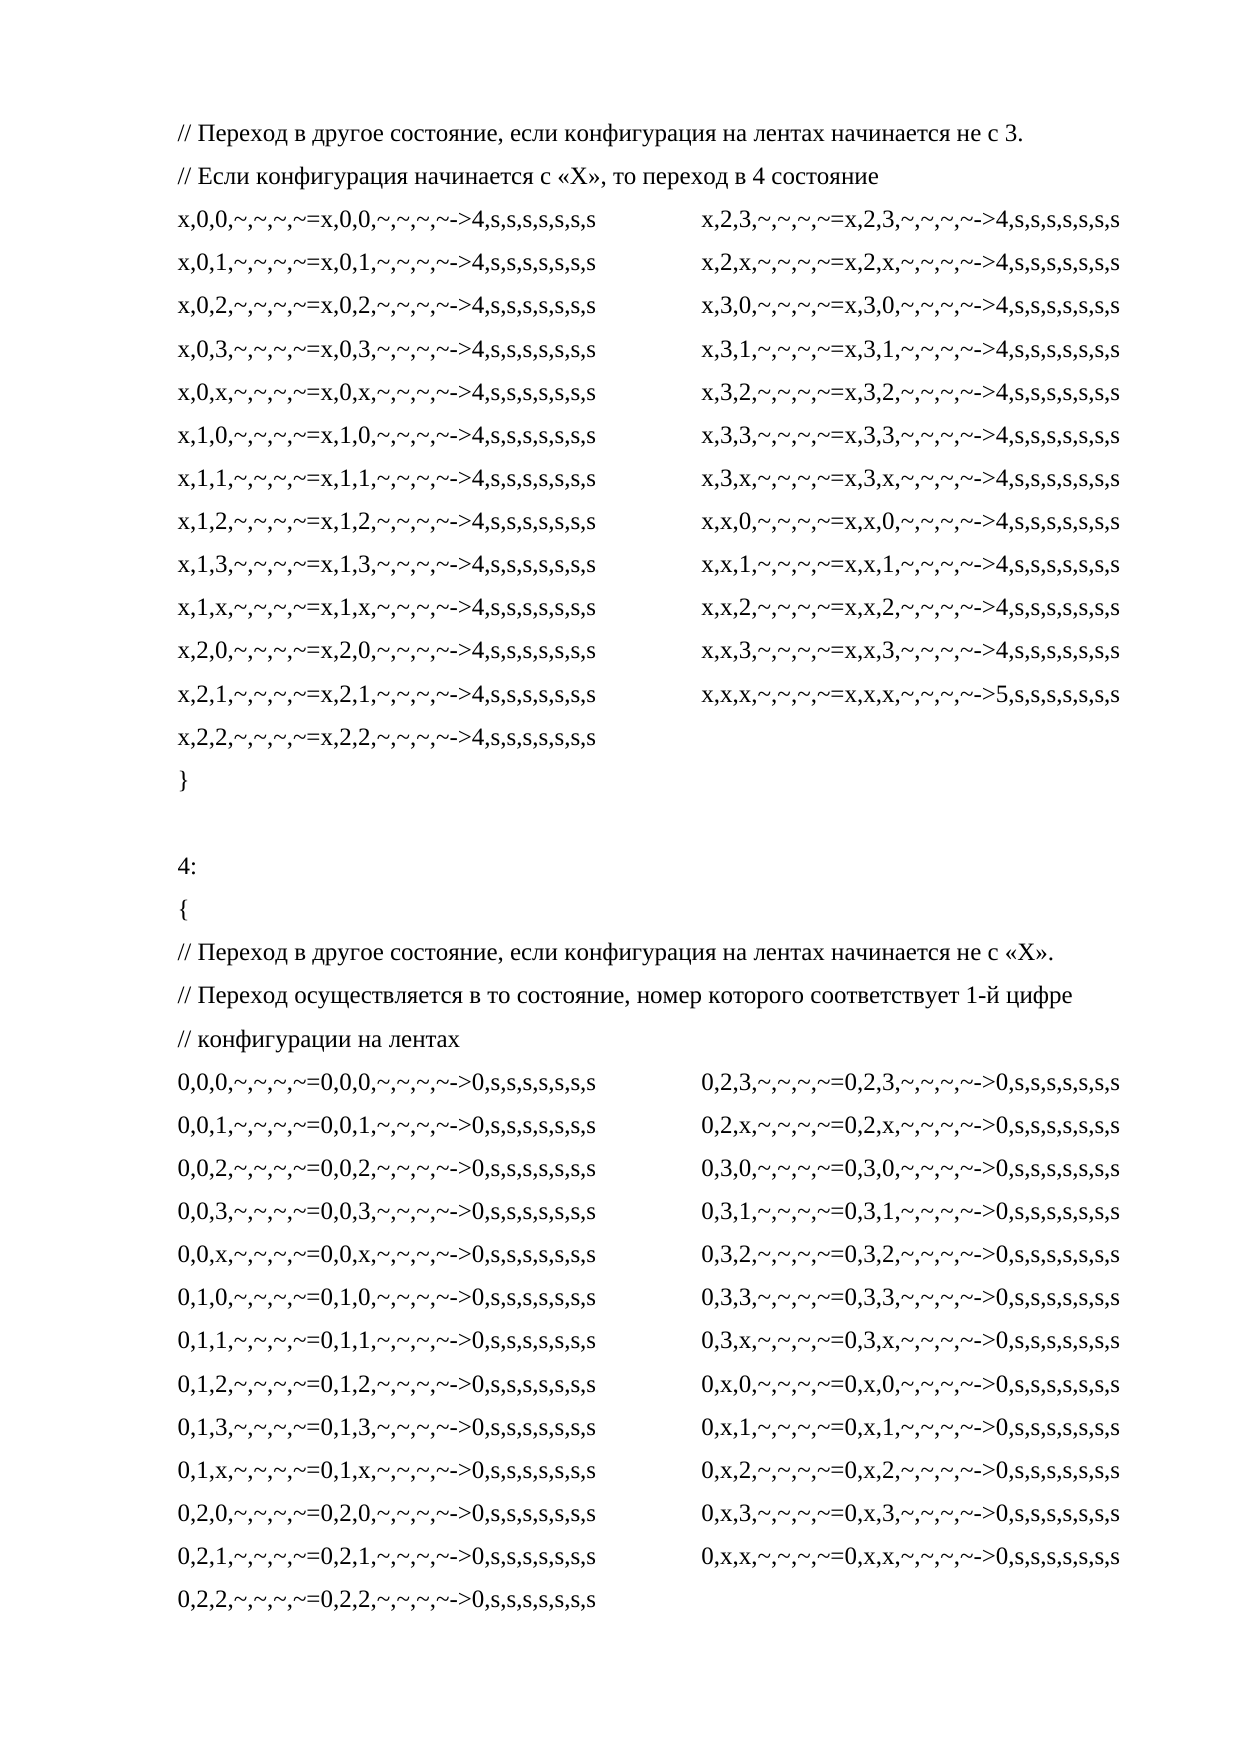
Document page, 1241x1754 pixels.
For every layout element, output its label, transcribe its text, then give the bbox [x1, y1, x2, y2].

text 0,x,2,~,~,~,~=0,x,2,~,~,~,~->0,s,s,s,s,s,s,s [701, 1455, 1152, 1484]
text 0,1,1,~,~,~,~=0,1,1,~,~,~,~->0,s,s,s,s,s,s,s [177, 1326, 627, 1354]
text 4: [177, 851, 1152, 880]
text 0,1,2,~,~,~,~=0,1,2,~,~,~,~->0,s,s,s,s,s,s,s [177, 1369, 627, 1397]
text x,0,1,~,~,~,~=x,0,1,~,~,~,~->4,s,s,s,s,s,s,s [177, 247, 627, 276]
text 0,3,1,~,~,~,~=0,3,1,~,~,~,~->0,s,s,s,s,s,s,s [701, 1196, 1152, 1225]
text x,2,0,~,~,~,~=x,2,0,~,~,~,~->4,s,s,s,s,s,s,s [177, 636, 627, 664]
text x,3,x,~,~,~,~=x,3,x,~,~,~,~->4,s,s,s,s,s,s,s [701, 463, 1152, 492]
text x,1,x,~,~,~,~=x,1,x,~,~,~,~->4,s,s,s,s,s,s,s [177, 592, 627, 621]
text 0,3,2,~,~,~,~=0,3,2,~,~,~,~->0,s,s,s,s,s,s,s [701, 1239, 1152, 1268]
text 0,3,3,~,~,~,~=0,3,3,~,~,~,~->0,s,s,s,s,s,s,s [701, 1282, 1152, 1311]
text x,0,3,~,~,~,~=x,0,3,~,~,~,~->4,s,s,s,s,s,s,s [177, 334, 627, 362]
text x,0,x,~,~,~,~=x,0,x,~,~,~,~->4,s,s,s,s,s,s,s [177, 377, 627, 406]
text x,1,3,~,~,~,~=x,1,3,~,~,~,~->4,s,s,s,s,s,s,s [177, 549, 627, 578]
text x,2,3,~,~,~,~=x,2,3,~,~,~,~->4,s,s,s,s,s,s,s [701, 204, 1152, 233]
text 0,3,x,~,~,~,~=0,3,x,~,~,~,~->0,s,s,s,s,s,s,s [701, 1326, 1152, 1354]
text x,3,0,~,~,~,~=x,3,0,~,~,~,~->4,s,s,s,s,s,s,s [701, 291, 1152, 319]
text x,2,1,~,~,~,~=x,2,1,~,~,~,~->4,s,s,s,s,s,s,s [177, 679, 627, 707]
text 0,0,1,~,~,~,~=0,0,1,~,~,~,~->0,s,s,s,s,s,s,s [177, 1110, 627, 1139]
text x,x,0,~,~,~,~=x,x,0,~,~,~,~->4,s,s,s,s,s,s,s [701, 506, 1152, 535]
text x,x,2,~,~,~,~=x,x,2,~,~,~,~->4,s,s,s,s,s,s,s [701, 592, 1152, 621]
text 0,0,3,~,~,~,~=0,0,3,~,~,~,~->0,s,s,s,s,s,s,s [177, 1196, 627, 1225]
text // Переход осуществляется в то состояние, номер которого соответствует 1-й цифре [177, 981, 1152, 1009]
text 0,2,x,~,~,~,~=0,2,x,~,~,~,~->0,s,s,s,s,s,s,s [701, 1110, 1152, 1139]
text 0,2,0,~,~,~,~=0,2,0,~,~,~,~->0,s,s,s,s,s,s,s [177, 1498, 627, 1527]
text 0,2,3,~,~,~,~=0,2,3,~,~,~,~->0,s,s,s,s,s,s,s [701, 1067, 1152, 1096]
text // Если конфигурация начинается с «Х», то переход в 4 состояние [177, 161, 1152, 190]
text // Переход в другое состояние, если конфигурация на лентах начинается не с «Х». [177, 937, 1152, 966]
text x,x,1,~,~,~,~=x,x,1,~,~,~,~->4,s,s,s,s,s,s,s [701, 549, 1152, 578]
text x,2,2,~,~,~,~=x,2,2,~,~,~,~->4,s,s,s,s,s,s,s [177, 722, 627, 751]
text x,x,x,~,~,~,~=x,x,x,~,~,~,~->5,s,s,s,s,s,s,s [701, 679, 1152, 707]
text // конфигурации на лентах [177, 1024, 1152, 1052]
text 0,1,0,~,~,~,~=0,1,0,~,~,~,~->0,s,s,s,s,s,s,s [177, 1282, 627, 1311]
text 0,0,0,~,~,~,~=0,0,0,~,~,~,~->0,s,s,s,s,s,s,s [177, 1067, 627, 1096]
text x,0,0,~,~,~,~=x,0,0,~,~,~,~->4,s,s,s,s,s,s,s [177, 204, 627, 233]
text x,3,1,~,~,~,~=x,3,1,~,~,~,~->4,s,s,s,s,s,s,s [701, 334, 1152, 362]
text x,1,1,~,~,~,~=x,1,1,~,~,~,~->4,s,s,s,s,s,s,s [177, 463, 627, 492]
text } [177, 765, 1152, 794]
text x,2,x,~,~,~,~=x,2,x,~,~,~,~->4,s,s,s,s,s,s,s [701, 247, 1152, 276]
text 0,x,1,~,~,~,~=0,x,1,~,~,~,~->0,s,s,s,s,s,s,s [701, 1412, 1152, 1441]
text 0,0,x,~,~,~,~=0,0,x,~,~,~,~->0,s,s,s,s,s,s,s [177, 1239, 627, 1268]
text 0,0,2,~,~,~,~=0,0,2,~,~,~,~->0,s,s,s,s,s,s,s [177, 1153, 627, 1182]
text 0,x,x,~,~,~,~=0,x,x,~,~,~,~->0,s,s,s,s,s,s,s [701, 1541, 1152, 1570]
text 0,3,0,~,~,~,~=0,3,0,~,~,~,~->0,s,s,s,s,s,s,s [701, 1153, 1152, 1182]
text x,1,2,~,~,~,~=x,1,2,~,~,~,~->4,s,s,s,s,s,s,s [177, 506, 627, 535]
text x,1,0,~,~,~,~=x,1,0,~,~,~,~->4,s,s,s,s,s,s,s [177, 420, 627, 449]
text x,3,3,~,~,~,~=x,3,3,~,~,~,~->4,s,s,s,s,s,s,s [701, 420, 1152, 449]
text 0,2,2,~,~,~,~=0,2,2,~,~,~,~->0,s,s,s,s,s,s,s [177, 1584, 627, 1613]
text 0,1,x,~,~,~,~=0,1,x,~,~,~,~->0,s,s,s,s,s,s,s [177, 1455, 627, 1484]
text 0,x,0,~,~,~,~=0,x,0,~,~,~,~->0,s,s,s,s,s,s,s [701, 1369, 1152, 1397]
text x,x,3,~,~,~,~=x,x,3,~,~,~,~->4,s,s,s,s,s,s,s [701, 636, 1152, 664]
text // Переход в другое состояние, если конфигурация на лентах начинается не с 3. [177, 118, 1152, 147]
text { [177, 894, 1152, 923]
text 0,x,3,~,~,~,~=0,x,3,~,~,~,~->0,s,s,s,s,s,s,s [701, 1498, 1152, 1527]
text x,0,2,~,~,~,~=x,0,2,~,~,~,~->4,s,s,s,s,s,s,s [177, 291, 627, 319]
text x,3,2,~,~,~,~=x,3,2,~,~,~,~->4,s,s,s,s,s,s,s [701, 377, 1152, 406]
text 0,1,3,~,~,~,~=0,1,3,~,~,~,~->0,s,s,s,s,s,s,s [177, 1412, 627, 1441]
text 0,2,1,~,~,~,~=0,2,1,~,~,~,~->0,s,s,s,s,s,s,s [177, 1541, 627, 1570]
